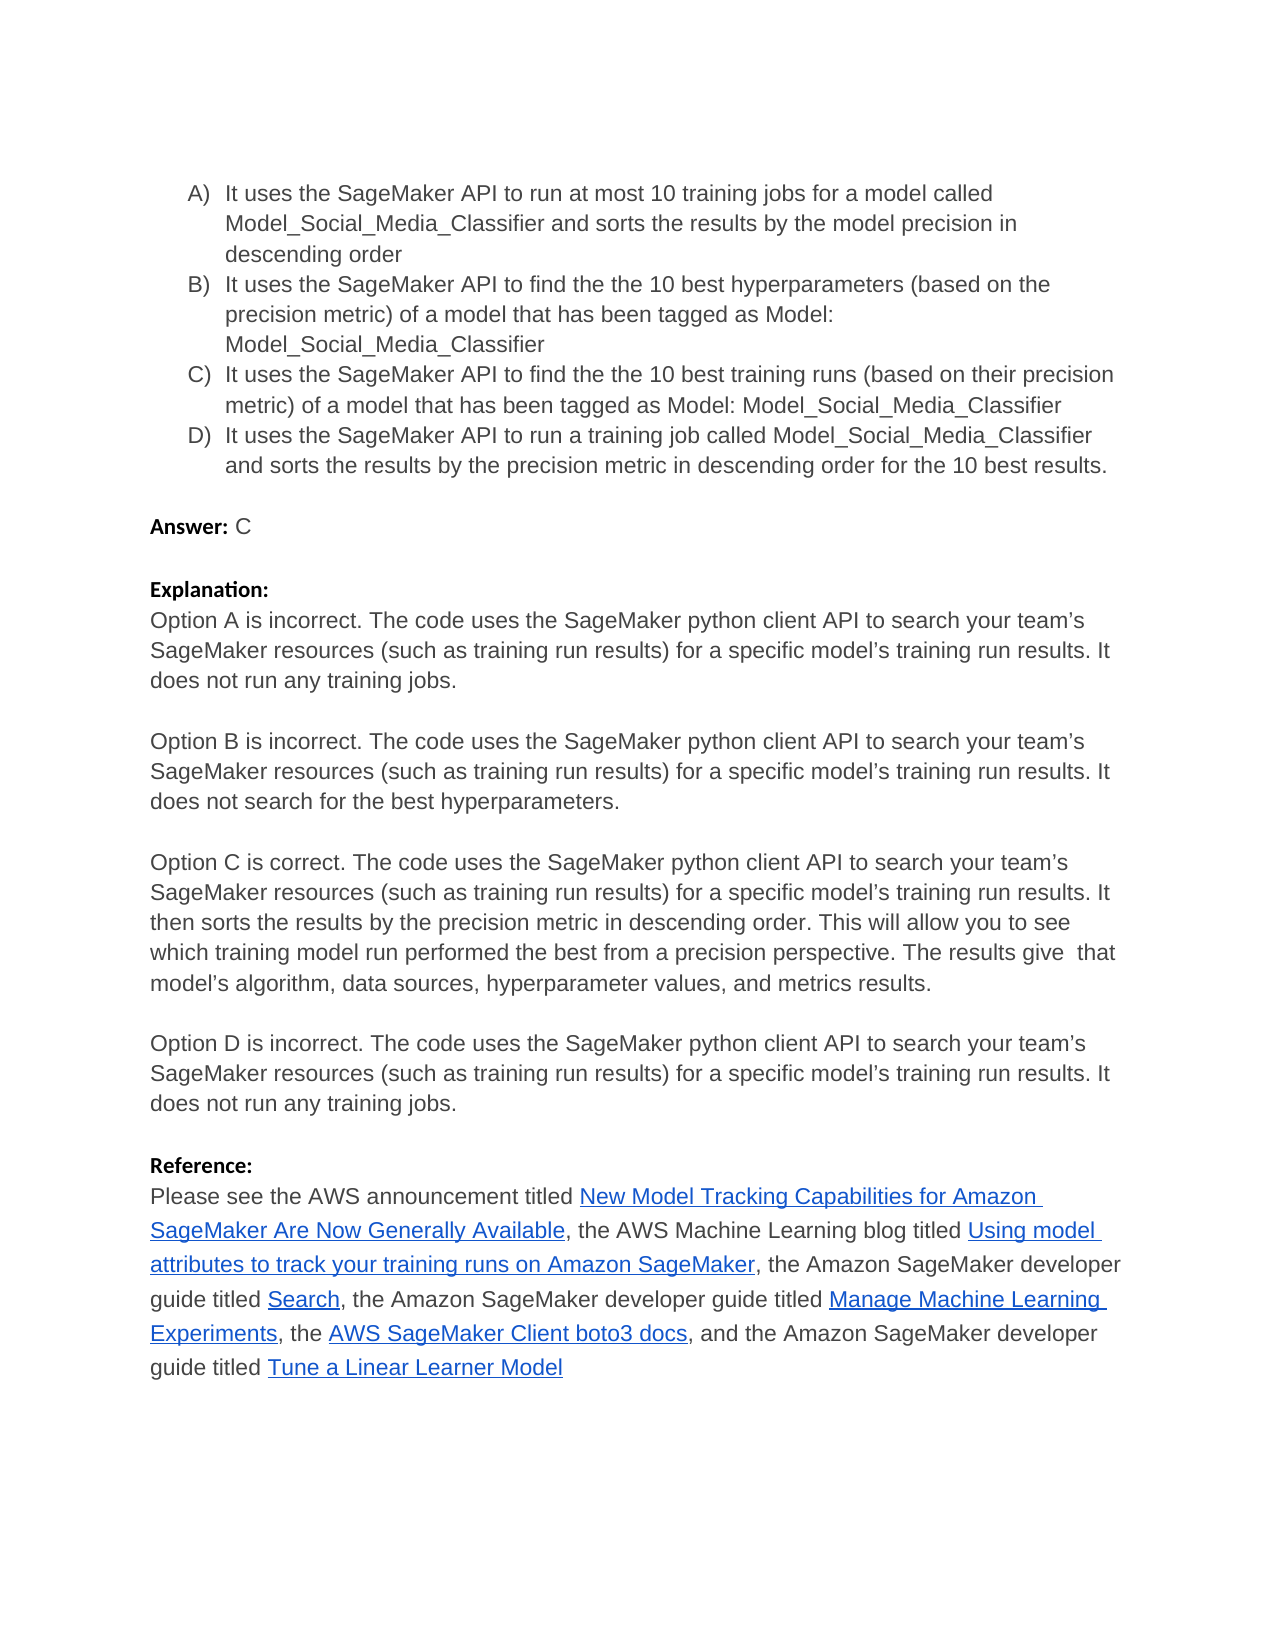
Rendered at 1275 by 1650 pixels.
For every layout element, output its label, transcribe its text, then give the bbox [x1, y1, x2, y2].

text Reference: [150, 1151, 1125, 1179]
text Explanation: [150, 575, 1125, 603]
list It uses the SageMaker API to run at most 10 training jobs for a model called Model_Social_Media_Classifier and sorts the results by the model precision in descending order [187, 180, 1125, 267]
text Answer: C [150, 512, 1125, 541]
text Please see the AWS announcement titled New Model Tracking Capabilities for Amazon SageMaker Are Now Generally Available, the AWS Machine Learning blog titled Using model attributes to track your training runs on Amazon SageMaker, the Amazon SageMaker developer guide titled Search, the Amazon SageMaker developer guide titled Manage Machine Learning Experiments, the AWS SageMaker Client boto3 docs, and the Amazon SageMaker developer guide titled Tune a Linear Learner Model [150, 1183, 1125, 1380]
list It uses the SageMaker API to find the the 10 best hyperparameters (based on the precision metric) of a model that has been tagged as Model: Model_Social_Media_Classifier [187, 271, 1125, 358]
text Option D is incorrect. The code uses the SageMaker python client API to search your team’s SageMaker resources (such as training run results) for a specific model’s training run results. It does not run any training jobs. [150, 1030, 1125, 1117]
list It uses the SageMaker API to find the the 10 best training runs (based on their precision metric) of a model that has been tagged as Model: Model_Social_Media_Classifier [187, 361, 1125, 418]
text Option C is correct. The code uses the SageMaker python client API to search your team’s SageMaker resources (such as training run results) for a specific model’s training run results. It then sorts the results by the precision metric in descending order. This will allow you to see which training model run performed the best from a precision perspective. The results give that model’s algorithm, data sources, hyperparameter values, and metrics results. [150, 849, 1125, 996]
text Option A is incorrect. The code uses the SageMaker python client API to search your team’s SageMaker resources (such as training run results) for a specific model’s training run results. It does not run any training jobs. [150, 607, 1125, 694]
list It uses the SageMaker API to run a training job called Model_Social_Media_Classifier and sorts the results by the precision metric in descending order for the 10 best results. [187, 422, 1125, 478]
text Option B is incorrect. The code uses the SageMaker python client API to search your team’s SageMaker resources (such as training run results) for a specific model’s training run results. It does not search for the best hyperparameters. [150, 728, 1125, 815]
